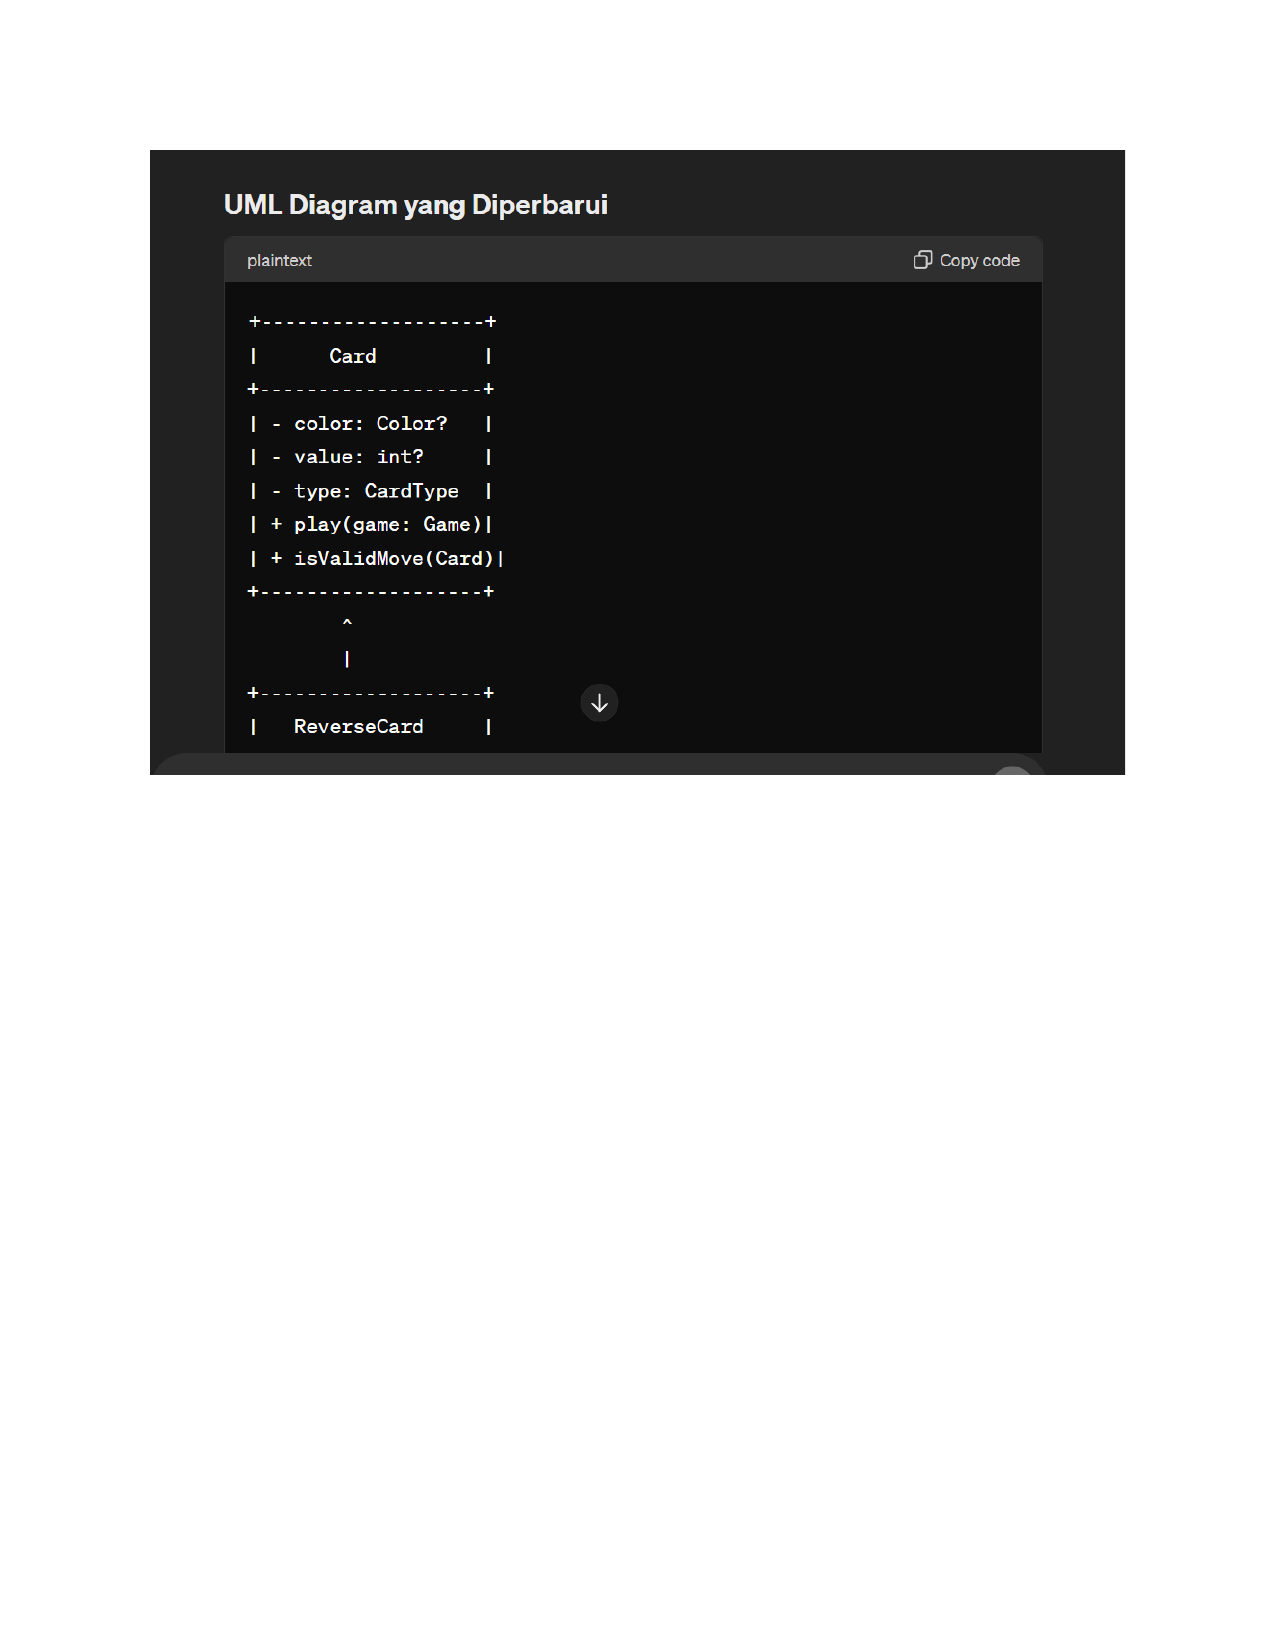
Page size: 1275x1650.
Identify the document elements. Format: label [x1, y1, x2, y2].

picture [150, 150, 1125, 775]
